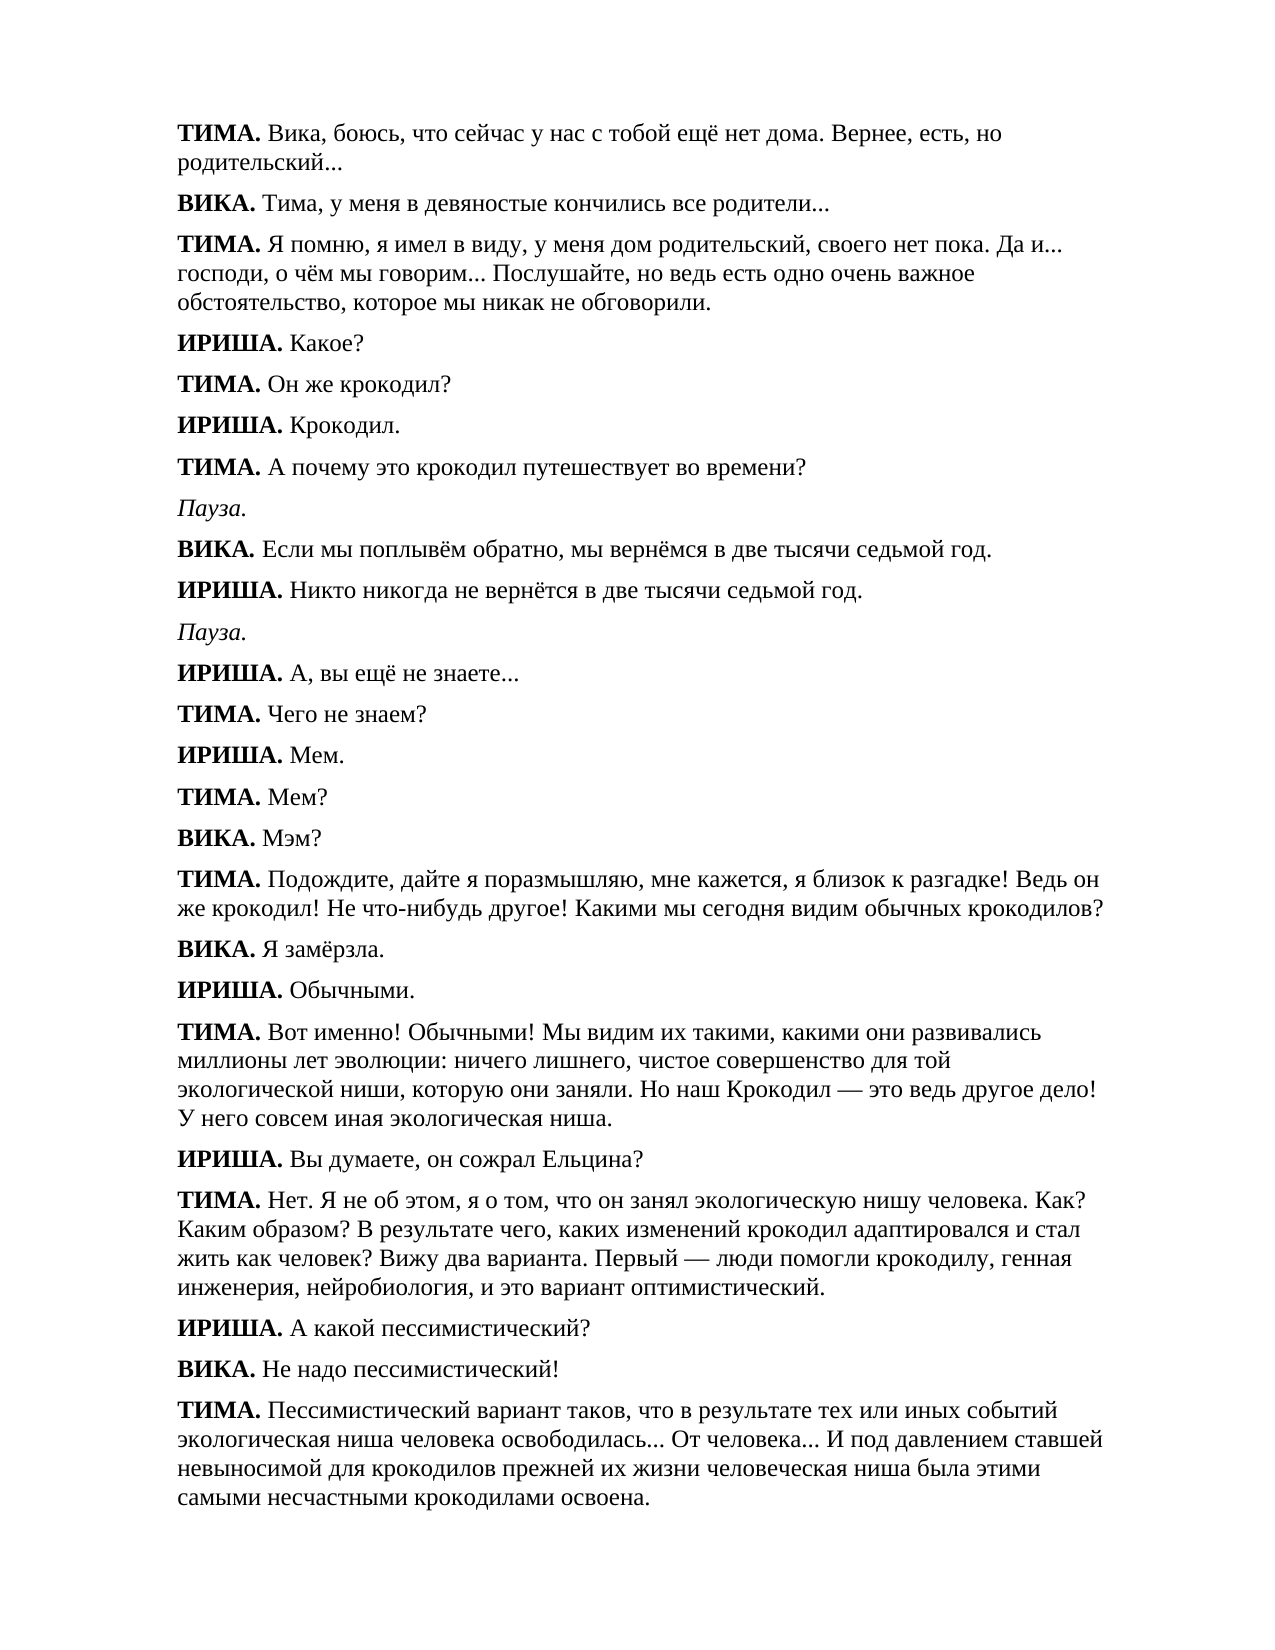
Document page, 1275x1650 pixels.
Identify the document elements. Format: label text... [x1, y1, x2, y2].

text ИРИША. Обычными. [177, 976, 1110, 1004]
text ТИМА. Мем? [177, 782, 1110, 811]
text ВИКА. Если мы поплывём обратно, мы вернёмся в две тысячи седьмой год. [177, 534, 1110, 563]
text ТИМА. Вика, боюсь, что сейчас у нас с тобой ещё нет дома. Вернее, есть, но родительский... [177, 118, 1110, 176]
text ТИМА. А почему это крокодил путешествует во времени? [177, 452, 1110, 481]
text ИРИША. А, вы ещё не знаете... [177, 658, 1110, 687]
text ИРИША. Мем. [177, 741, 1110, 769]
text ТИМА. Подождите, дайте я поразмышляю, мне кажется, я близок к разгадке! Ведь он же крокодил! Не что-нибудь другое! Какими мы сегодня видим обычных крокодилов? [177, 864, 1110, 922]
text ВИКА. Мэм? [177, 823, 1110, 852]
text ТИМА. Чего не знаем? [177, 699, 1110, 728]
text ИРИША. Какое? [177, 328, 1110, 357]
text ИРИША. Вы думаете, он сожрал Ельцина? [177, 1144, 1110, 1173]
text Пауза. [177, 617, 1110, 646]
text ТИМА. Нет. Я не об этом, я о том, что он занял экологическую нишу человека. Как? Каким образом? В результате чего, каких изменений крокодил адаптировался и стал жить как человек? Вижу два варианта. Первый — люди помогли крокодилу, генная инженерия, нейробиология, и это вариант оптимистический. [177, 1186, 1110, 1301]
text ВИКА. Не надо пессимистический! [177, 1354, 1110, 1383]
text ИРИША. Никто никогда не вернётся в две тысячи седьмой год. [177, 576, 1110, 604]
text ВИКА. Я замёрзла. [177, 934, 1110, 963]
text ТИМА. Вот именно! Обычными! Мы видим их такими, какими они развивались миллионы лет эволюции: ничего лишнего, чистое совершенство для той экологической ниши, которую они заняли. Но наш Крокодил — это ведь другое дело! У него совсем иная экологическая ниша. [177, 1017, 1110, 1132]
text Пауза. [177, 493, 1110, 522]
text ИРИША. А какой пессимистический? [177, 1313, 1110, 1342]
text ТИМА. Пессимистический вариант таков, что в результате тех или иных событий экологическая ниша человека освободилась... От человека... И под давлением ставшей невыносимой для крокодилов прежней их жизни человеческая ниша была этими самыми несчастными крокодилами освоена. [177, 1396, 1110, 1511]
text ВИКА. Тима, у меня в девяностые кончились все родители... [177, 188, 1110, 217]
text ТИМА. Он же крокодил? [177, 369, 1110, 398]
text ИРИША. Крокодил. [177, 411, 1110, 439]
text ТИМА. Я помню, я имел в виду, у меня дом родительский, своего нет пока. Да и... господи, о чём мы говорим... Послушайте, но ведь есть одно очень важное обстоятельство, которое мы никак не обговорили. [177, 229, 1110, 316]
